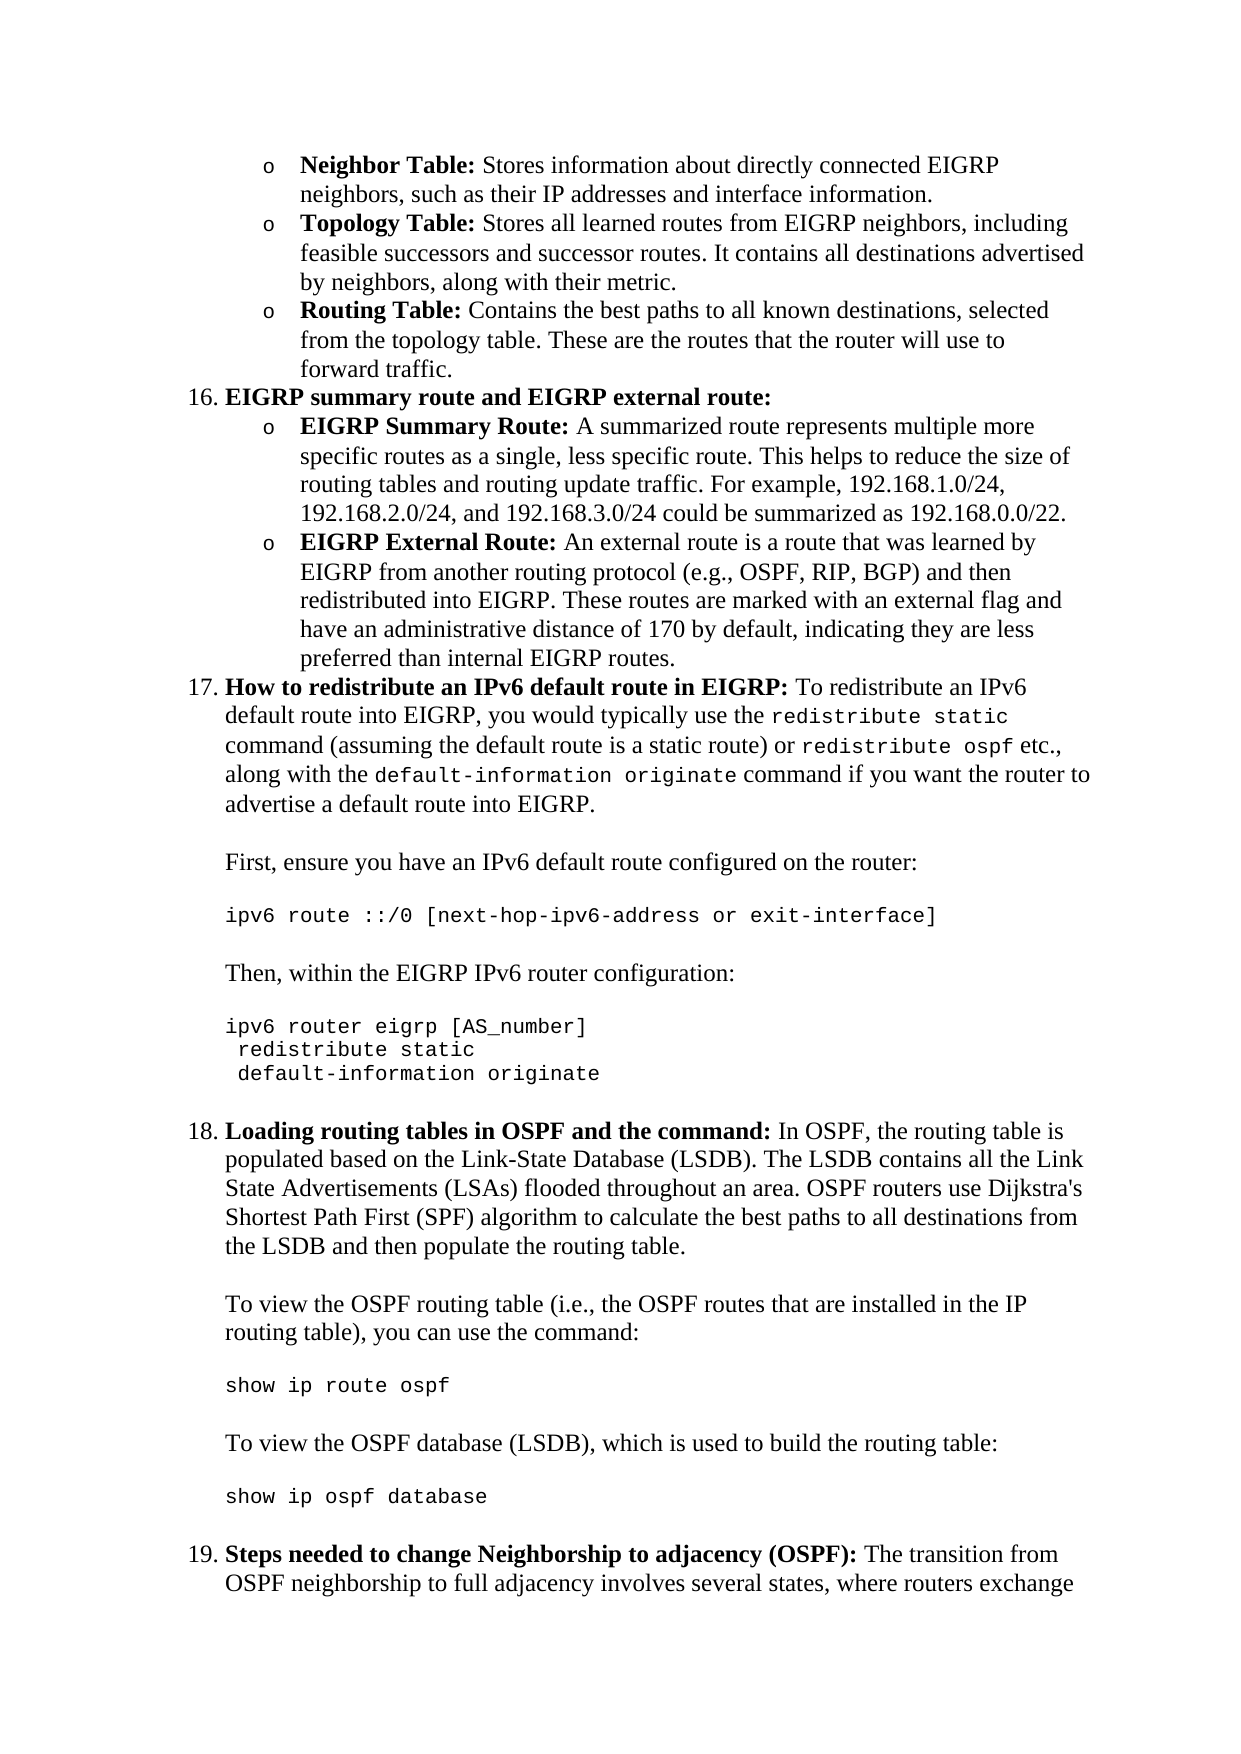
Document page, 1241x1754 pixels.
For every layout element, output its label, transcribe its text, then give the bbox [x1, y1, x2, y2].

text show ip ospf database [225, 1486, 1090, 1510]
list How to redistribute an IPv6 default route in EIGRP: To redistribute an IPv6 default route into EIGRP, you would typically use the redistribute static command (assuming the default route is a static route) or redistribute ospf etc., along with the default-information originate command if you want the router to advertise a default route into EIGRP. [187, 672, 1090, 818]
list EIGRP summary route and EIGRP external route: [187, 382, 1090, 411]
text show ip route ospf [225, 1375, 1090, 1399]
text To view the OSPF database (LSDB), which is used to build the routing table: [225, 1428, 1090, 1457]
text ipv6 router eigrp [AS_number] [225, 1016, 1090, 1039]
list Loading routing tables in OSPF and the command: In OSPF, the routing table is populated based on the Link-State Database (LSDB). The LSDB contains all the Link State Advertisements (LSAs) flooded throughout an area. OSPF routers use Dijkstra's Shortest Path First (SPF) algorithm to calculate the best paths to all destinations from the LSDB and then populate the routing table. [187, 1116, 1090, 1259]
list Neighbor Table: Stores information about directly connected EIGRP neighbors, such as their IP addresses and interface information. [262, 150, 1090, 208]
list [187, 1539, 1090, 1596]
text Then, within the EIGRP IPv6 router configuration: [225, 958, 1090, 987]
list Topology Table: Stores all learned routes from EIGRP neighbors, including feasible successors and successor routes. It contains all destinations advertised by neighbors, along with their metric. [262, 208, 1090, 295]
text First, ensure you have an IPv6 default route configured on the router: [225, 847, 1090, 876]
text default-information originate [225, 1063, 1090, 1087]
list EIGRP Summary Route: A summarized route represents multiple more specific routes as a single, less specific route. This helps to reduce the size of routing tables and routing update traffic. For example, 192.168.1.0/24, 192.168.2.0/24, and 192.168.3.0/24 could be summarized as 192.168.0.0/22. [262, 411, 1090, 527]
list Routing Table: Contains the best paths to all known destinations, selected from the topology table. These are the routes that the router will use to forward traffic. [262, 295, 1090, 382]
list EIGRP External Route: An external route is a route that was learned by EIGRP from another routing protocol (e.g., OSPF, RIP, BGP) and then redistributed into EIGRP. These routes are marked with an external flag and have an administrative distance of 170 by default, indicating they are less preferred than internal EIGRP routes. [262, 527, 1090, 672]
text ipv6 route ::/0 [next-hop-ipv6-address or exit-interface] [225, 905, 1090, 929]
text redistribute static [225, 1039, 1090, 1063]
text To view the OSPF routing table (i.e., the OSPF routes that are installed in the IP routing table), you can use the command: [225, 1289, 1090, 1346]
